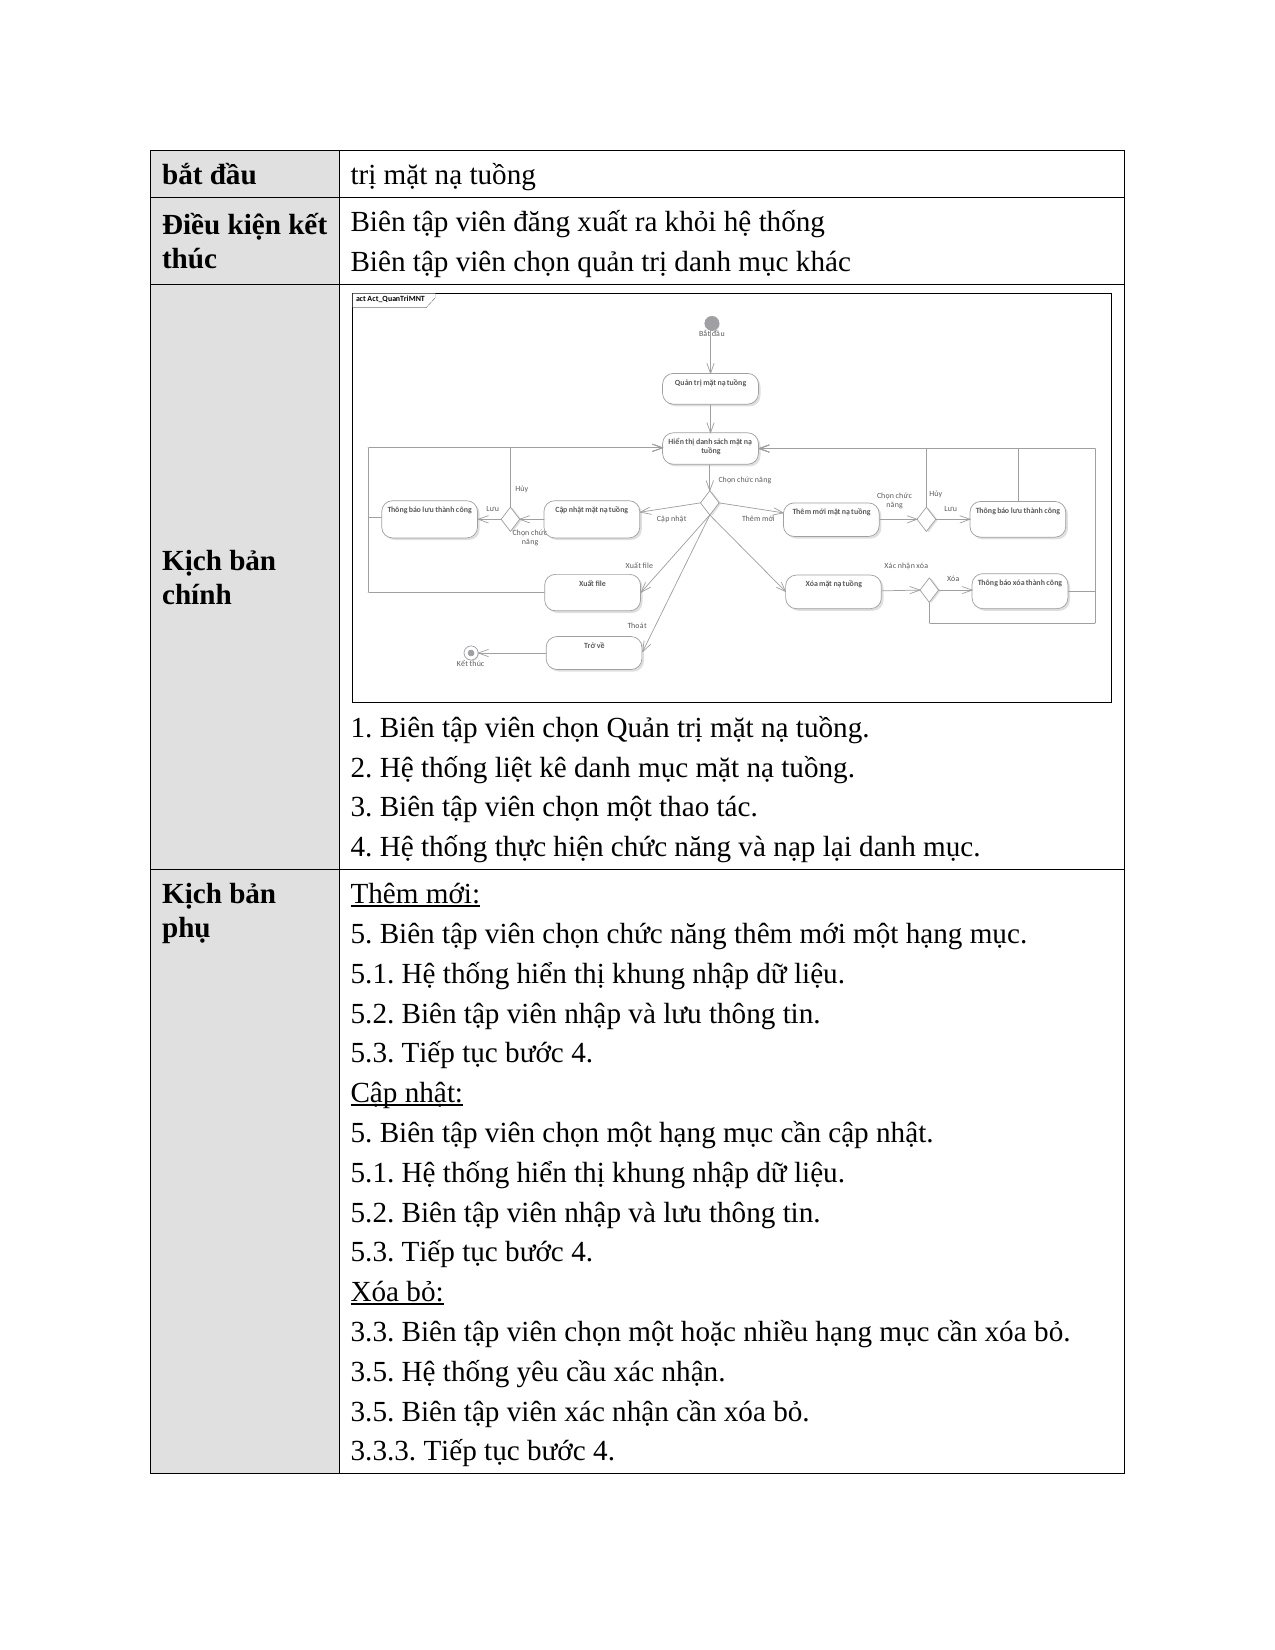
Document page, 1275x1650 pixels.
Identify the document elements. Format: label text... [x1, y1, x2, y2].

table_cell 1. Biên tập viên chọn Quản trị mặt nạ tuồng. 2. Hệ thống liệt kê danh mục mặt nạ tuồng. 3. Biên tập viên chọn một thao tác. 4. Hệ thống thực hiện chức năng và nạp lại danh mục. [340, 285, 1124, 869]
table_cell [340, 870, 1124, 1473]
table_cell Điều kiện bắt đầu [151, 151, 339, 197]
table_cell Biên tập viên đăng xuất ra khỏi hệ thống Biên tập viên chọn quản trị danh mục khác [340, 198, 1124, 284]
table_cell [340, 151, 1124, 197]
table_cell Điều kiện kết thúc [151, 198, 339, 284]
table_cell Kịch bản chính [151, 285, 339, 869]
table_cell Kịch bản phụ [151, 870, 339, 1473]
